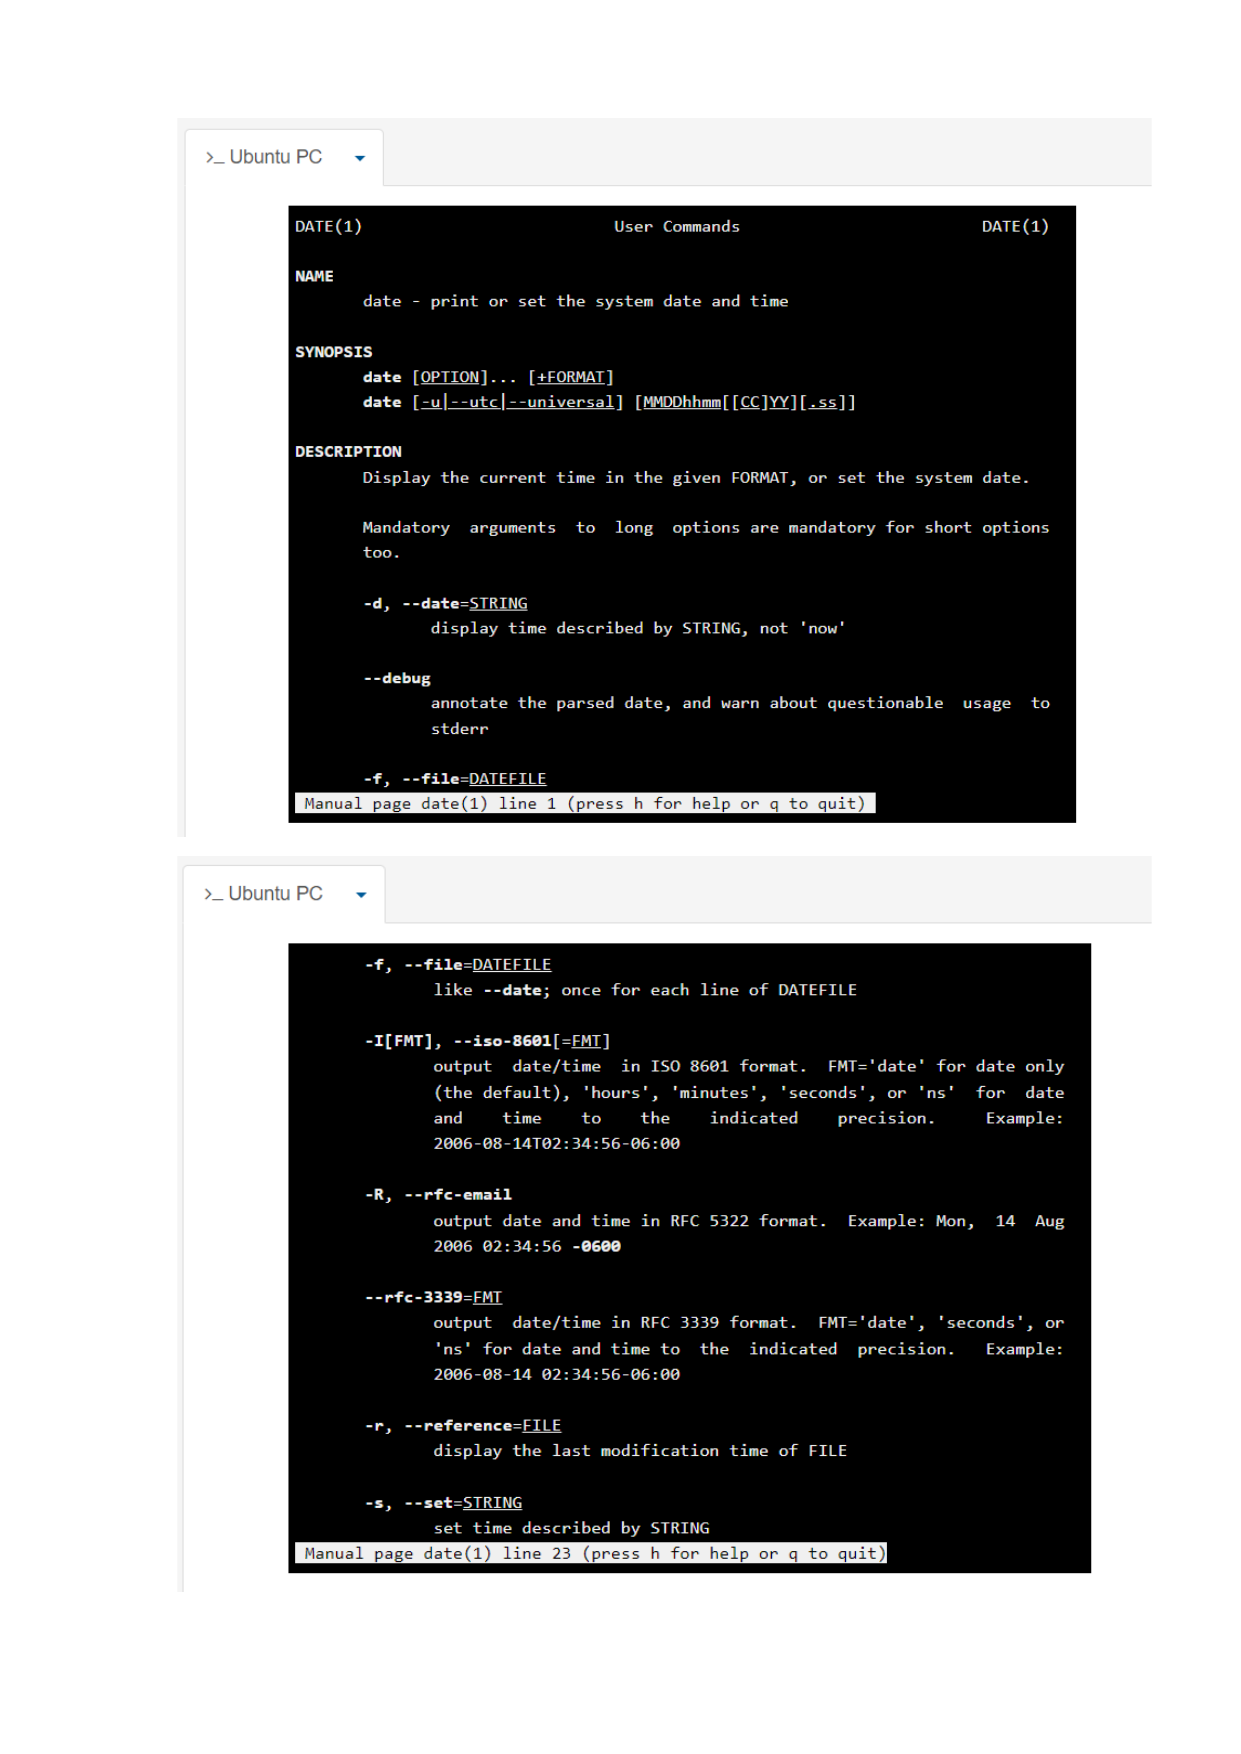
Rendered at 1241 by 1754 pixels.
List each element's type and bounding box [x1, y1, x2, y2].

picture [177, 118, 1152, 837]
picture [177, 856, 1152, 1592]
